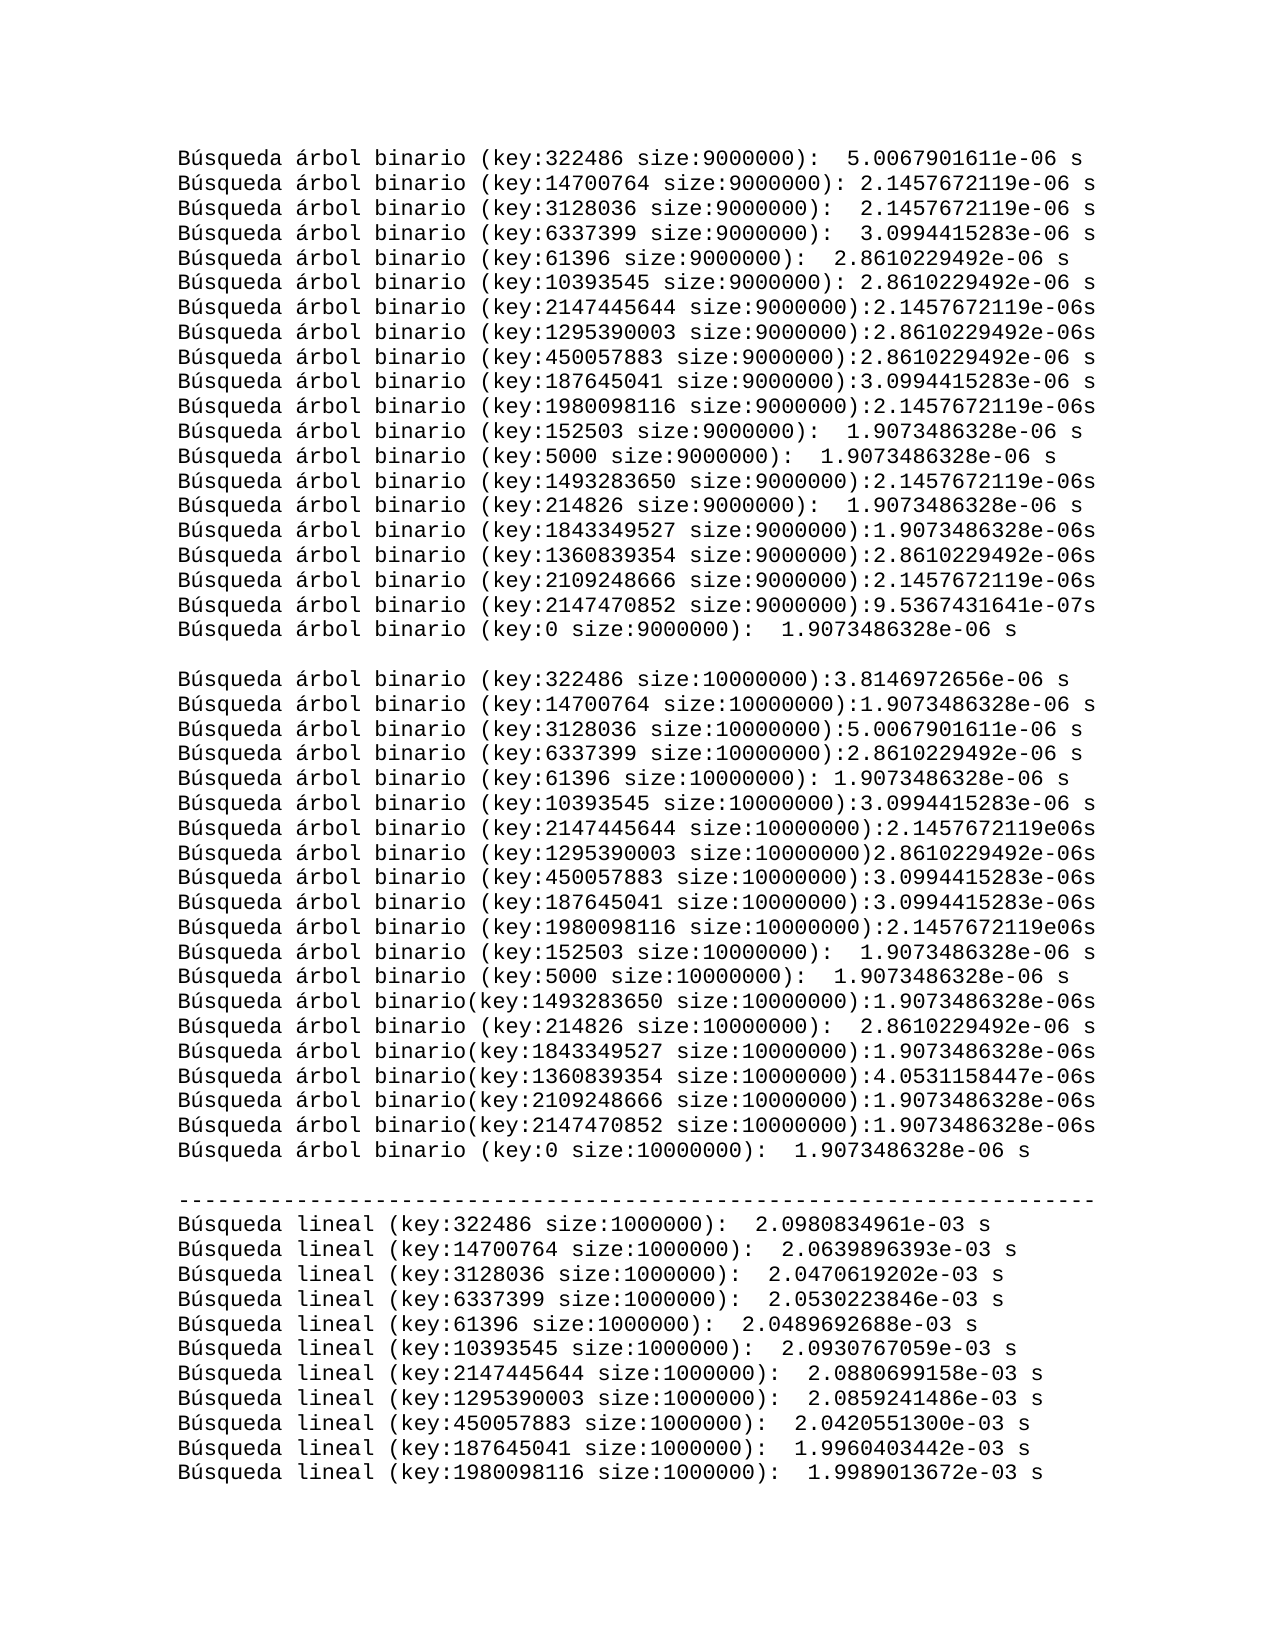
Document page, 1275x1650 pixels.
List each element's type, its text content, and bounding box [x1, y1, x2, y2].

text Búsqueda lineal (key:187645041 size:1000000): 1.9960403442e-03 s [177, 1437, 1098, 1462]
text Búsqueda árbol binario (key:6337399 size:9000000): 3.0994415283e-06 s [177, 222, 1098, 247]
text Búsqueda lineal (key:2147445644 size:1000000): 2.0880699158e-03 s [177, 1362, 1098, 1387]
text Búsqueda lineal (key:1295390003 size:1000000): 2.0859241486e-03 s [177, 1387, 1098, 1412]
text Búsqueda árbol binario (key:2147445644 size:9000000):2.1457672119e-06s [177, 296, 1098, 321]
text Búsqueda árbol binario (key:0 size:9000000): 1.9073486328e-06 s [177, 619, 1098, 643]
text Búsqueda árbol binario (key:1843349527 size:9000000):1.9073486328e-06s [177, 519, 1098, 544]
text Búsqueda árbol binario (key:152503 size:10000000): 1.9073486328e-06 s [177, 941, 1098, 966]
text Búsqueda árbol binario (key:152503 size:9000000): 1.9073486328e-06 s [177, 420, 1098, 445]
text Búsqueda árbol binario (key:3128036 size:9000000): 2.1457672119e-06 s [177, 197, 1098, 222]
text Búsqueda árbol binario(key:1843349527 size:10000000):1.9073486328e-06s [177, 1040, 1098, 1065]
text Búsqueda árbol binario (key:1295390003 size:10000000)2.8610229492e-06s [177, 842, 1098, 867]
text Búsqueda árbol binario (key:3128036 size:10000000):5.0067901611e-06 s [177, 718, 1098, 743]
text Búsqueda árbol binario(key:1493283650 size:10000000):1.9073486328e-06s [177, 991, 1098, 1015]
text Búsqueda árbol binario (key:187645041 size:10000000):3.0994415283e-06s [177, 891, 1098, 916]
text Búsqueda lineal (key:1980098116 size:1000000): 1.9989013672e-03 s [177, 1462, 1098, 1486]
text Búsqueda lineal (key:6337399 size:1000000): 2.0530223846e-03 s [177, 1288, 1098, 1313]
text Búsqueda árbol binario (key:0 size:10000000): 1.9073486328e-06 s [177, 1139, 1098, 1164]
text Búsqueda árbol binario (key:10393545 size:10000000):3.0994415283e-06 s [177, 792, 1098, 817]
text Búsqueda árbol binario(key:1360839354 size:10000000):4.0531158447e-06s [177, 1065, 1098, 1090]
text Búsqueda árbol binario (key:5000 size:9000000): 1.9073486328e-06 s [177, 445, 1098, 470]
text Búsqueda lineal (key:322486 size:1000000): 2.0980834961e-03 s [177, 1214, 1098, 1238]
text Búsqueda árbol binario (key:2109248666 size:9000000):2.1457672119e-06s [177, 569, 1098, 594]
text Búsqueda árbol binario (key:2147445644 size:10000000):2.1457672119e06s [177, 817, 1098, 842]
text Búsqueda lineal (key:450057883 size:1000000): 2.0420551300e-03 s [177, 1412, 1098, 1437]
text Búsqueda árbol binario (key:450057883 size:10000000):3.0994415283e-06s [177, 867, 1098, 891]
text Búsqueda árbol binario (key:61396 size:9000000): 2.8610229492e-06 s [177, 247, 1098, 272]
text Búsqueda árbol binario (key:1493283650 size:9000000):2.1457672119e-06s [177, 470, 1098, 495]
text ---------------------------------------------------------------------- [177, 1189, 1098, 1214]
text Búsqueda árbol binario (key:14700764 size:9000000): 2.1457672119e-06 s [177, 172, 1098, 197]
text Búsqueda árbol binario (key:450057883 size:9000000):2.8610229492e-06 s [177, 346, 1098, 371]
text Búsqueda árbol binario (key:187645041 size:9000000):3.0994415283e-06 s [177, 371, 1098, 396]
text Búsqueda árbol binario (key:14700764 size:10000000):1.9073486328e-06 s [177, 693, 1098, 718]
text Búsqueda lineal (key:10393545 size:1000000): 2.0930767059e-03 s [177, 1338, 1098, 1362]
text Búsqueda árbol binario (key:214826 size:10000000): 2.8610229492e-06 s [177, 1015, 1098, 1040]
text Búsqueda lineal (key:14700764 size:1000000): 2.0639896393e-03 s [177, 1238, 1098, 1263]
text Búsqueda árbol binario (key:5000 size:10000000): 1.9073486328e-06 s [177, 966, 1098, 991]
text Búsqueda árbol binario (key:322486 size:9000000): 5.0067901611e-06 s [177, 148, 1098, 172]
text Búsqueda árbol binario (key:1980098116 size:9000000):2.1457672119e-06s [177, 396, 1098, 420]
text Búsqueda árbol binario (key:2147470852 size:9000000):9.5367431641e-07s [177, 594, 1098, 619]
text Búsqueda árbol binario (key:214826 size:9000000): 1.9073486328e-06 s [177, 495, 1098, 519]
text Búsqueda árbol binario(key:2147470852 size:10000000):1.9073486328e-06s [177, 1114, 1098, 1139]
text Búsqueda árbol binario (key:6337399 size:10000000):2.8610229492e-06 s [177, 743, 1098, 767]
text Búsqueda árbol binario (key:1980098116 size:10000000):2.1457672119e06s [177, 916, 1098, 941]
text Búsqueda árbol binario (key:10393545 size:9000000): 2.8610229492e-06 s [177, 272, 1098, 296]
text Búsqueda árbol binario(key:2109248666 size:10000000):1.9073486328e-06s [177, 1090, 1098, 1114]
text Búsqueda árbol binario (key:1295390003 size:9000000):2.8610229492e-06s [177, 321, 1098, 346]
text Búsqueda árbol binario (key:322486 size:10000000):3.8146972656e-06 s [177, 668, 1098, 693]
text Búsqueda árbol binario (key:1360839354 size:9000000):2.8610229492e-06s [177, 544, 1098, 569]
text Búsqueda árbol binario (key:61396 size:10000000): 1.9073486328e-06 s [177, 767, 1098, 792]
text Búsqueda lineal (key:61396 size:1000000): 2.0489692688e-03 s [177, 1313, 1098, 1338]
text Búsqueda lineal (key:3128036 size:1000000): 2.0470619202e-03 s [177, 1263, 1098, 1288]
